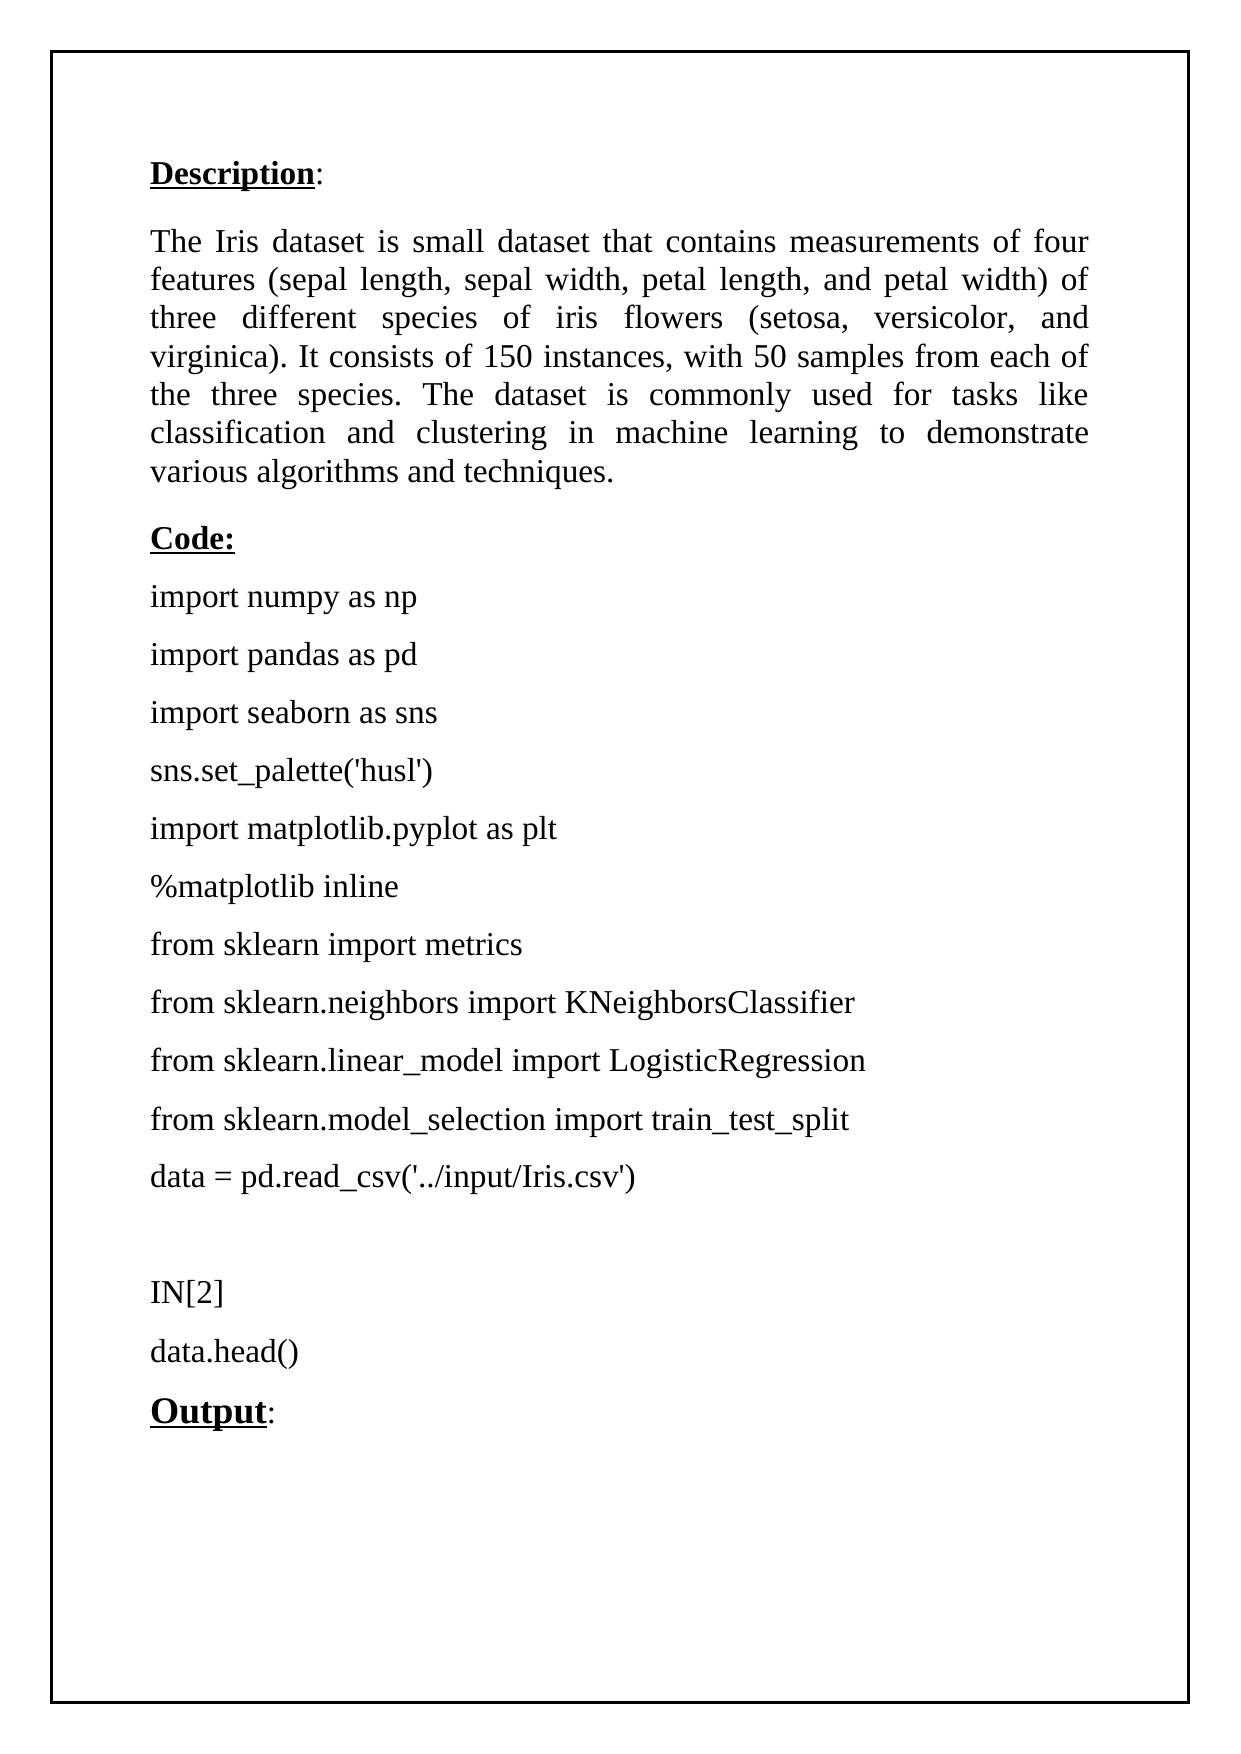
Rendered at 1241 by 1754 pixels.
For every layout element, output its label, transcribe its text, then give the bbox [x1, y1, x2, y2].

text Output: [150, 1389, 1090, 1432]
text from sklearn.model_selection import train_test_split [150, 1099, 1090, 1137]
text from sklearn.linear_model import LogisticRegression [150, 1041, 1090, 1079]
text IN[2] [150, 1273, 1090, 1311]
text import numpy as np [150, 577, 1090, 615]
text data = pd.read_csv('../input/Iris.csv') [150, 1157, 1090, 1195]
subtitle The Iris dataset is small dataset that contains measurements of four features (sepal length, sepal width, petal length, and petal width) of three different species of iris flowers (setosa, versicolor, and virginica). It consists of 150 instances, with 50 samples from each of the three species. The dataset is commonly used for tasks like classification and clustering in machine learning to demonstrate various algorithms and techniques. [150, 221, 1090, 489]
text Code: [150, 518, 1090, 557]
text %matplotlib inline [150, 867, 1090, 905]
text from sklearn.neighbors import KNeighborsClassifier [150, 983, 1090, 1021]
text sns.set_palette('husl') [150, 751, 1090, 789]
text import pandas as pd [150, 634, 1090, 673]
text import matplotlib.pyplot as plt [150, 809, 1090, 847]
subtitle Description: [150, 153, 1090, 192]
text from sklearn import metrics [150, 925, 1090, 963]
text import seaborn as sns [150, 693, 1090, 731]
text data.head() [150, 1331, 1090, 1369]
